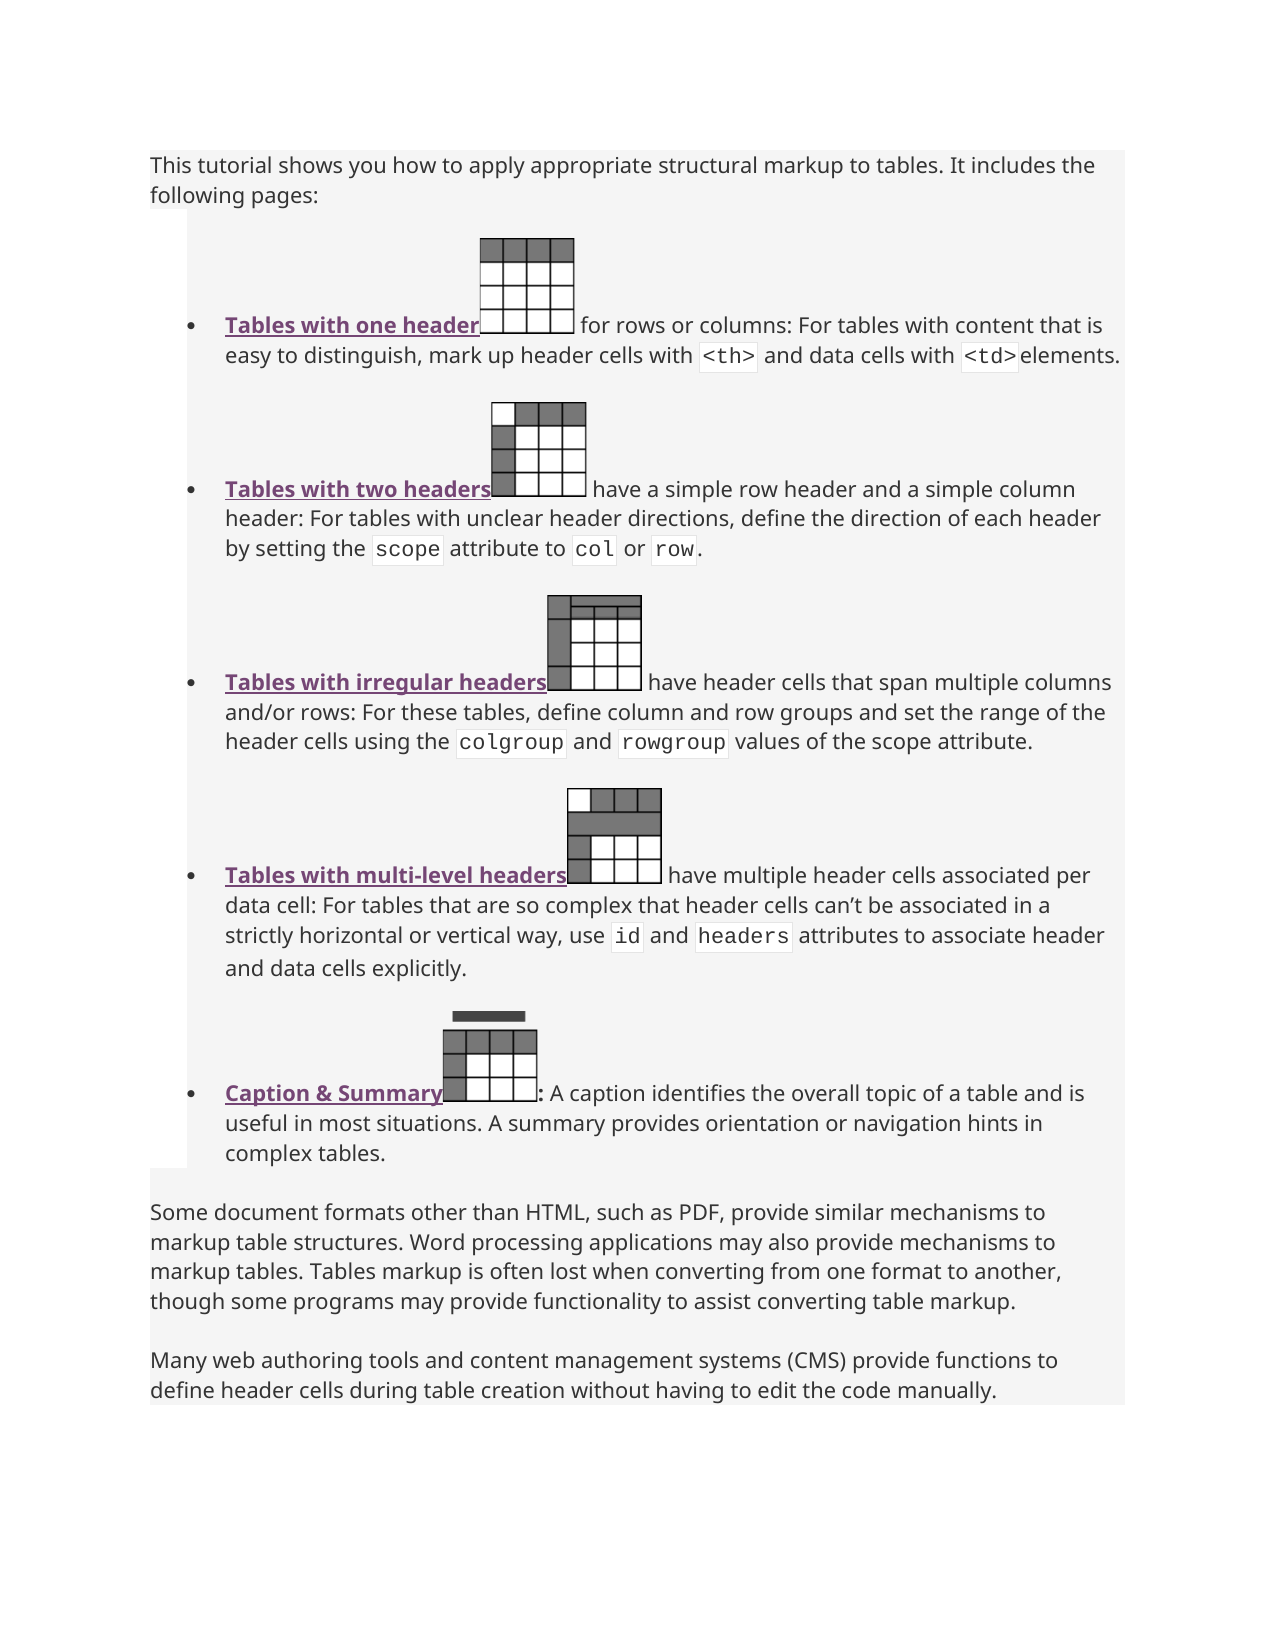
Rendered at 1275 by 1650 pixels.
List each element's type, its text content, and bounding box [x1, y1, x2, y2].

list Tables with irregular headers have header cells that span multiple columns and/or rows: For these tables, define column and row groups and set the range of the header cells using the colgroup and rowgroup values of the scope attribute. [187, 595, 1125, 759]
text Many web authoring tools and content management systems (CMS) provide functions to define header cells during table creation without having to edit the code manually. [150, 1345, 1125, 1405]
picture [491, 402, 587, 497]
text Some document formats other than HTML, such as PDF, provide similar mechanisms to markup table structures. Word processing applications may also provide mechanisms to markup tables. Tables markup is often lost when converting from one format to another, though some programs may provide functionality to assist converting table markup. [150, 1197, 1125, 1316]
picture [567, 788, 662, 884]
picture [479, 238, 575, 334]
list Caption & Summary: A caption identifies the overall topic of a table and is useful in most situations. A summary provides orientation or navigation hints in complex tables. [187, 1012, 1125, 1168]
picture [547, 595, 642, 691]
list Tables with multi-level headers have multiple header cells associated per data cell: For tables that are so complex that header cells can’t be associated in a strictly horizontal or vertical way, use id and headers attributes to associate header and data cells explicitly. [187, 789, 1125, 982]
text This tutorial shows you how to apply appropriate structural markup to tables. It includes the following pages: [150, 150, 1125, 209]
list Tables with one header for rows or columns: For tables with content that is easy to distinguish, mark up header cells with <th> and data cells with <td>elements. [187, 239, 1125, 373]
list Tables with two headers have a simple row header and a simple column header: For tables with unclear header directions, define the direction of each header by setting the scope attribute to col or row. [187, 402, 1125, 566]
picture [442, 1011, 538, 1102]
